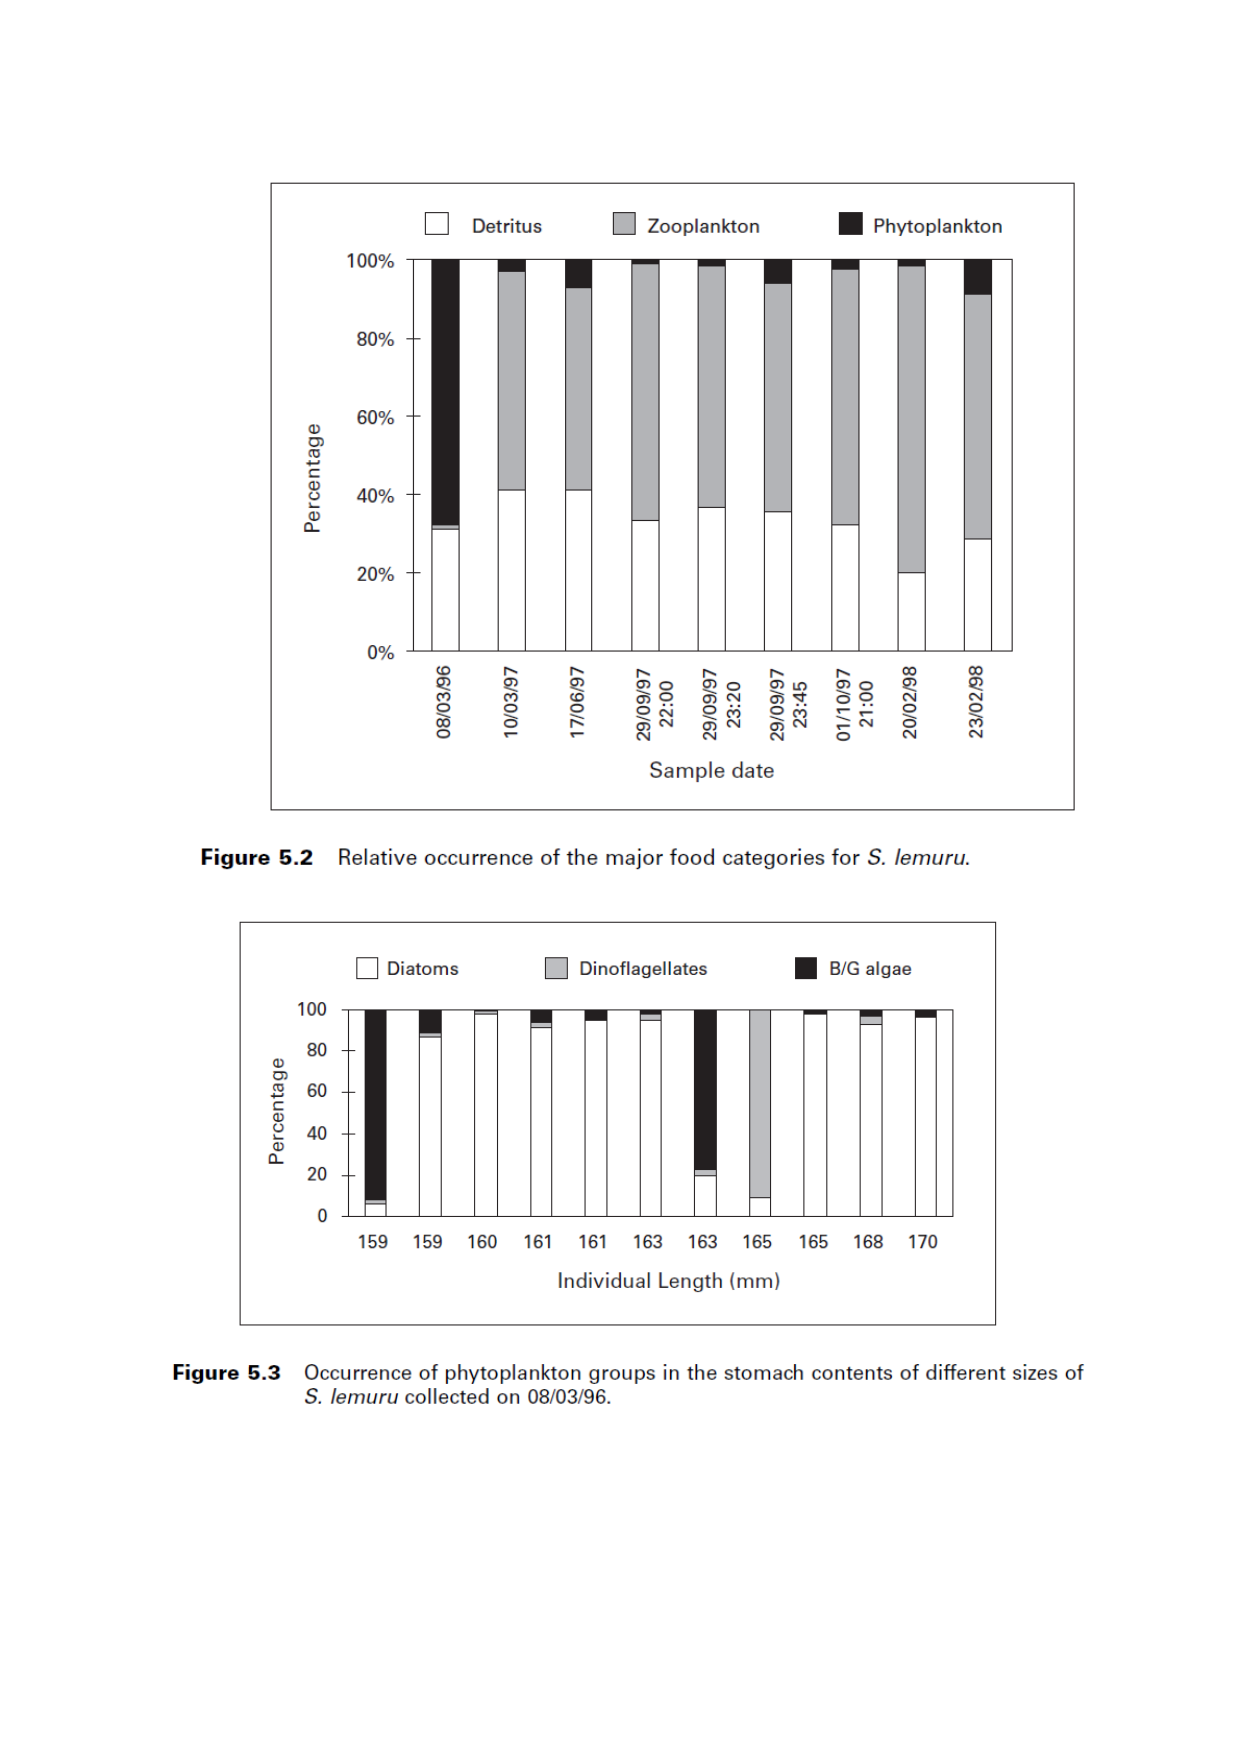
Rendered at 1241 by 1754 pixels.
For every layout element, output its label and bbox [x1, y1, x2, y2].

picture [150, 150, 1091, 879]
picture [150, 903, 1091, 1410]
